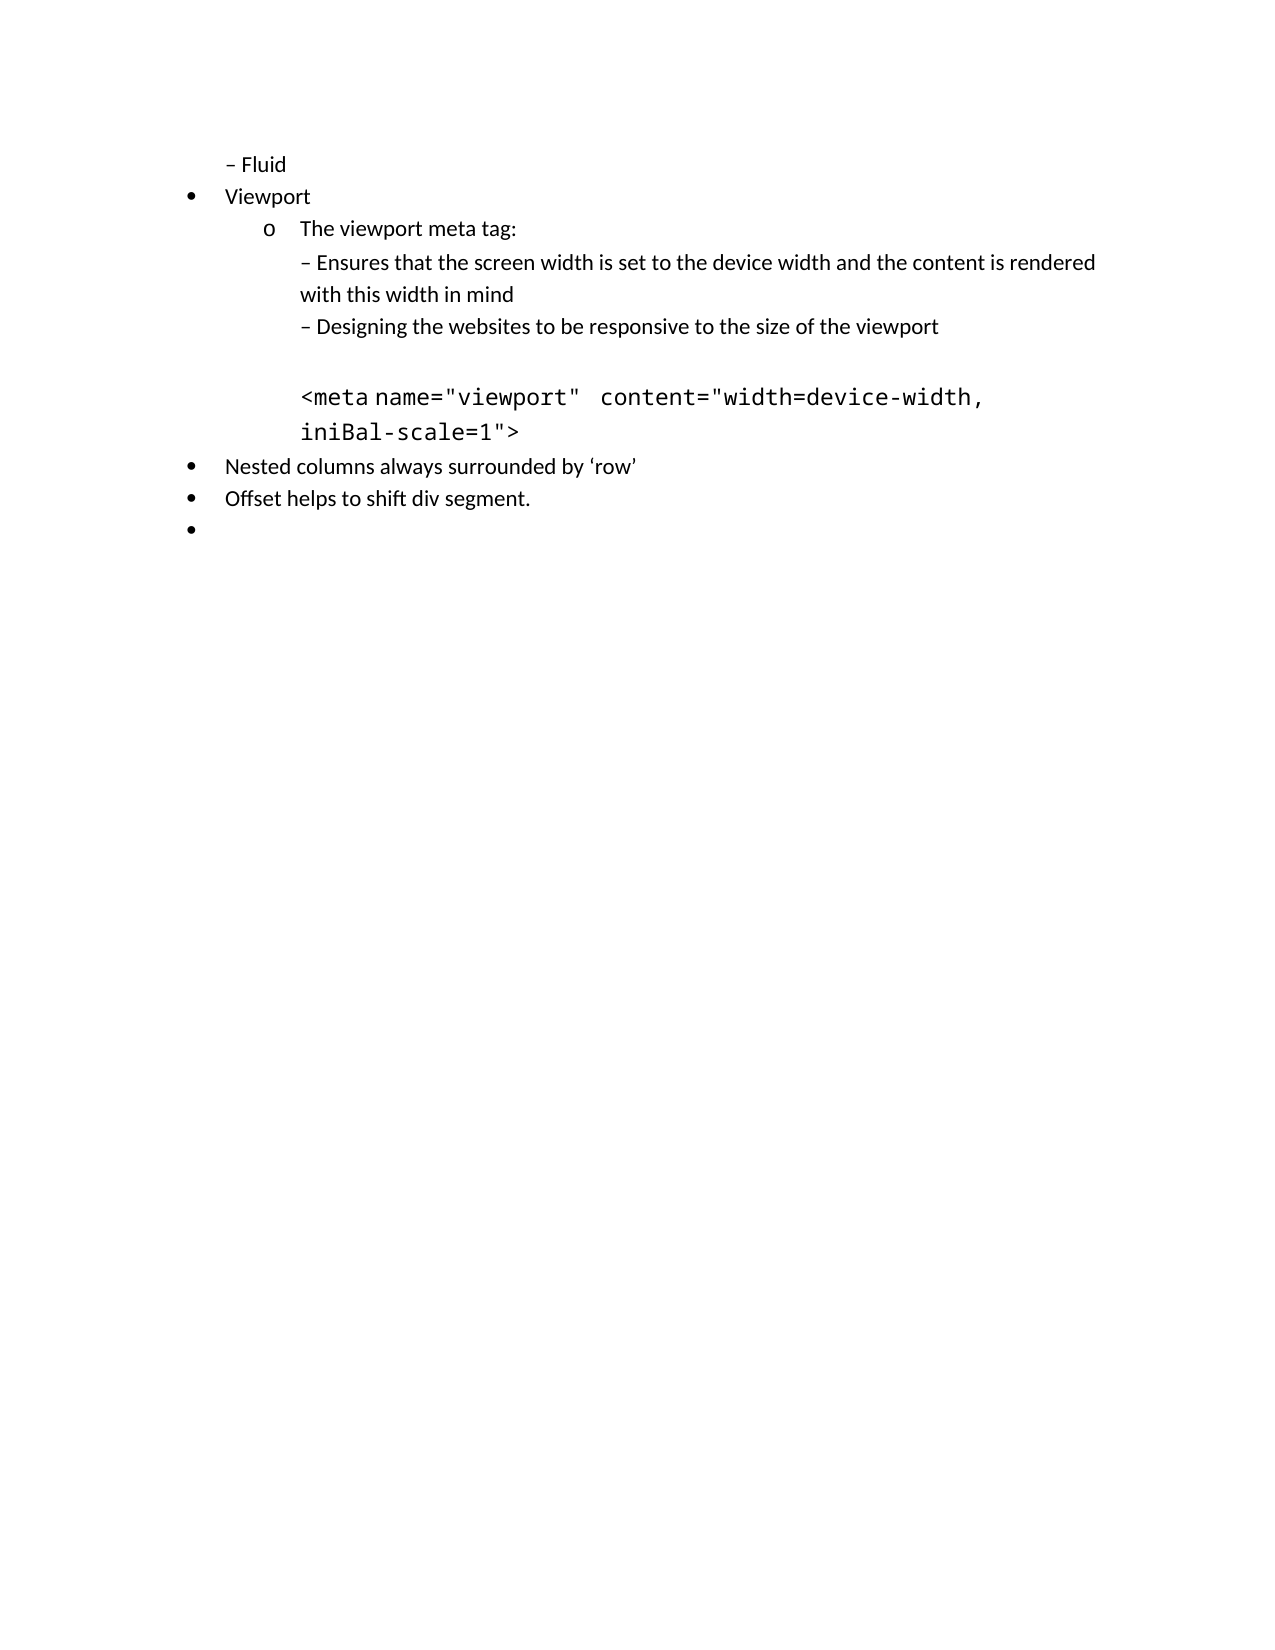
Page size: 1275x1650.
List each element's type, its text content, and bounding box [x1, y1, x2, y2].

list – Ensures that the screen width is set to the device width and the content is rendered with this width in mind [300, 248, 1125, 308]
list Nested columns always surrounded by ‘row’ [187, 452, 1125, 480]
list Offset helps to shift div segment. [187, 484, 1125, 512]
list <meta name="viewport" content="width=device-width, [300, 380, 1125, 412]
list The viewport meta tag: [262, 214, 1125, 243]
list Viewport [187, 182, 1125, 210]
list iniBal-scale=1"> [300, 416, 1125, 448]
list – Fluid [225, 150, 1125, 178]
list – Designing the websites to be responsive to the size of the viewport [300, 312, 1125, 340]
